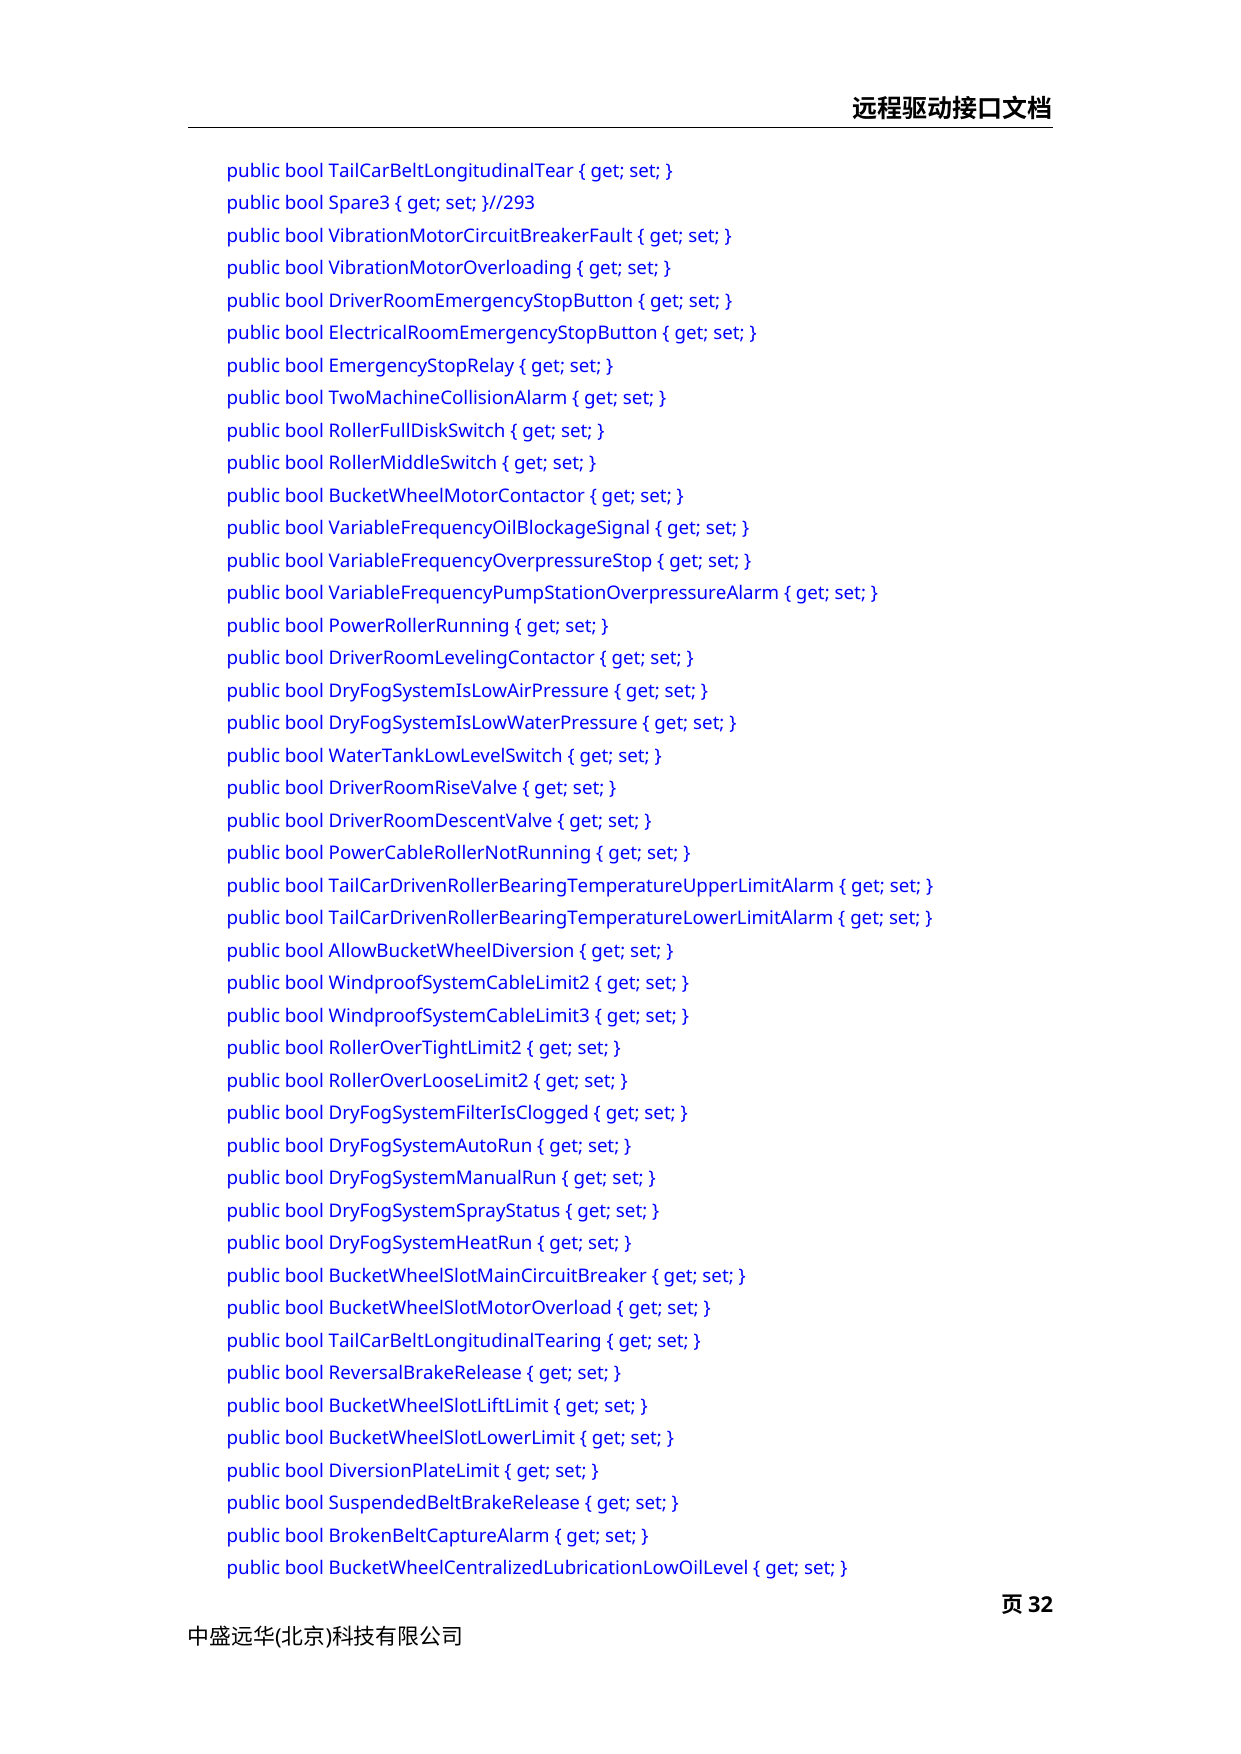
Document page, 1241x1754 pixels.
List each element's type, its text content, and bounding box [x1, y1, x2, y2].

text public bool DryFogSystemManualRun { get; set; } [187, 1161, 1053, 1193]
text public bool PowerCableRollerNotRunning { get; set; } [187, 836, 1053, 868]
text public bool RollerMiddleSwitch { get; set; } [187, 446, 1053, 478]
text public bool RollerFullDiskSwitch { get; set; } [187, 413, 1053, 446]
text public bool Spare3 { get; set; }//293 [187, 186, 1053, 218]
text public bool TwoMachineCollisionAlarm { get; set; } [187, 381, 1053, 413]
text public bool TailCarBeltLongitudinalTearing { get; set; } [187, 1323, 1053, 1356]
text public bool DiversionPlateLimit { get; set; } [187, 1453, 1053, 1486]
text public bool BucketWheelSlotMainCircuitBreaker { get; set; } [187, 1258, 1053, 1291]
text public bool SuspendedBeltBrakeRelease { get; set; } [187, 1486, 1053, 1518]
text public bool WindproofSystemCableLimit2 { get; set; } [187, 966, 1053, 998]
text public bool RollerOverLooseLimit2 { get; set; } [187, 1063, 1053, 1096]
text public bool VariableFrequencyOverpressureStop { get; set; } [187, 543, 1053, 576]
text public bool BrokenBeltCaptureAlarm { get; set; } [187, 1518, 1053, 1551]
text public bool RollerOverTightLimit2 { get; set; } [187, 1031, 1053, 1063]
text public bool BucketWheelSlotLowerLimit { get; set; } [187, 1421, 1053, 1453]
text public bool DriverRoomEmergencyStopButton { get; set; } [187, 283, 1053, 316]
text public bool ElectricalRoomEmergencyStopButton { get; set; } [187, 316, 1053, 348]
text public bool DriverRoomDescentValve { get; set; } [187, 803, 1053, 836]
text public bool VariableFrequencyPumpStationOverpressureAlarm { get; set; } [187, 576, 1053, 608]
text public bool BucketWheelSlotLiftLimit { get; set; } [187, 1388, 1053, 1421]
text public bool DriverRoomLevelingContactor { get; set; } [187, 641, 1053, 673]
text public bool BucketWheelSlotMotorOverload { get; set; } [187, 1291, 1053, 1323]
text public bool DryFogSystemHeatRun { get; set; } [187, 1226, 1053, 1258]
text public bool WindproofSystemCableLimit3 { get; set; } [187, 998, 1053, 1031]
text public bool DryFogSystemIsLowWaterPressure { get; set; } [187, 706, 1053, 738]
text public bool DryFogSystemSprayStatus { get; set; } [187, 1193, 1053, 1226]
text public bool TailCarDrivenRollerBearingTemperatureLowerLimitAlarm { get; set; } [187, 901, 1053, 933]
text public bool ReversalBrakeRelease { get; set; } [187, 1356, 1053, 1388]
text public bool VariableFrequencyOilBlockageSignal { get; set; } [187, 511, 1053, 543]
text public bool DryFogSystemAutoRun { get; set; } [187, 1128, 1053, 1161]
text public bool VibrationMotorOverloading { get; set; } [187, 251, 1053, 283]
text public bool VibrationMotorCircuitBreakerFault { get; set; } [187, 218, 1053, 251]
text public bool AllowBucketWheelDiversion { get; set; } [187, 933, 1053, 966]
text public bool DryFogSystemIsLowAirPressure { get; set; } [187, 673, 1053, 706]
text public bool BucketWheelMotorContactor { get; set; } [187, 478, 1053, 511]
text public bool WaterTankLowLevelSwitch { get; set; } [187, 738, 1053, 771]
text public bool BucketWheelCentralizedLubricationLowOilLevel { get; set; } [187, 1551, 1053, 1583]
text public bool PowerRollerRunning { get; set; } [187, 608, 1053, 641]
text public bool DryFogSystemFilterIsClogged { get; set; } [187, 1096, 1053, 1128]
text public bool DriverRoomRiseValve { get; set; } [187, 771, 1053, 803]
text public bool TailCarBeltLongitudinalTear { get; set; } [187, 153, 1053, 186]
text public bool EmergencyStopRelay { get; set; } [187, 348, 1053, 381]
text public bool TailCarDrivenRollerBearingTemperatureUpperLimitAlarm { get; set; } [187, 868, 1053, 901]
